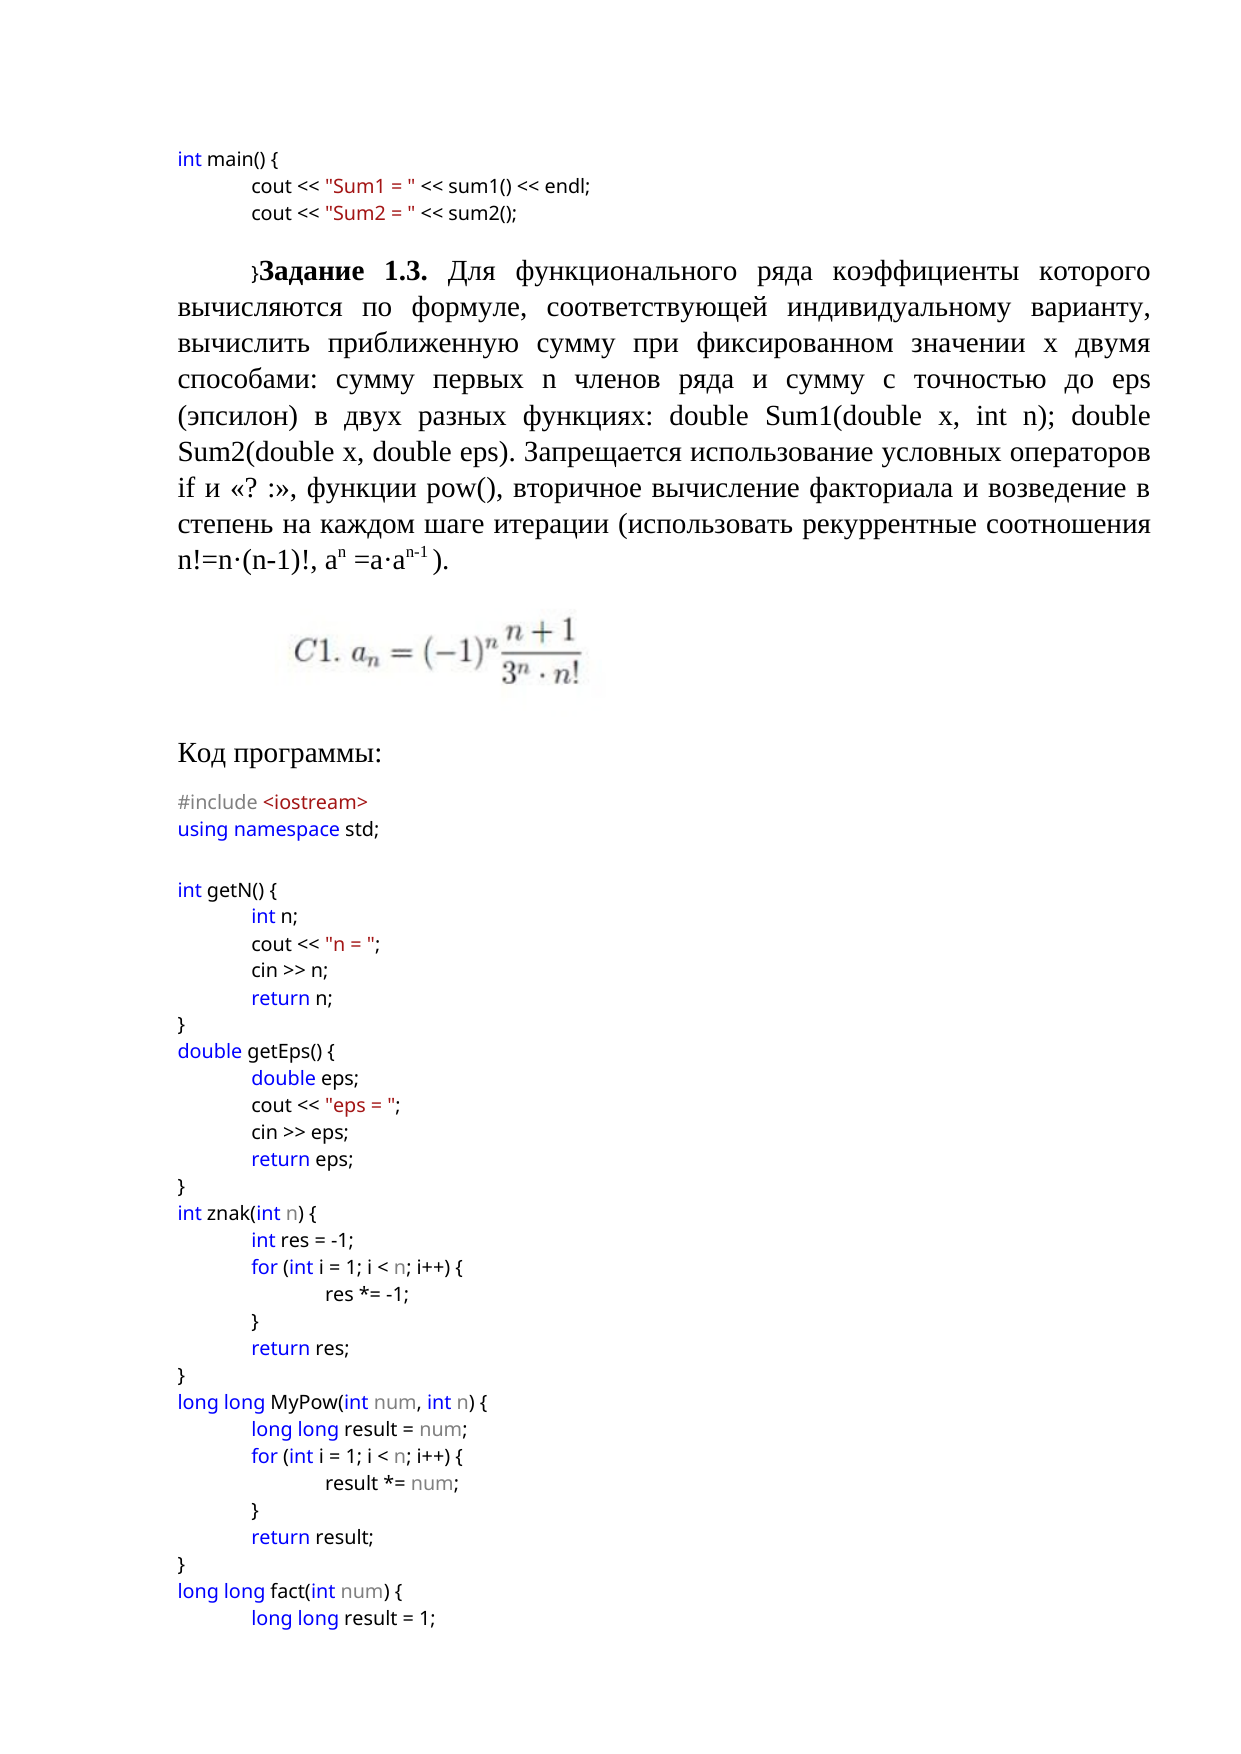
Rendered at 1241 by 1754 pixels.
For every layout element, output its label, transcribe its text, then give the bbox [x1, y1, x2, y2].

text int main() { [177, 145, 1152, 172]
picture [251, 595, 612, 717]
text } [177, 1550, 1152, 1577]
text } [177, 1173, 1152, 1199]
text cin >> n; [177, 957, 1152, 984]
text } [177, 1307, 1152, 1334]
text Код программы: [177, 736, 1152, 769]
text res *= -1; [177, 1281, 1152, 1307]
text return eps; [177, 1146, 1152, 1173]
text return res; [177, 1334, 1152, 1361]
text long long fact(int num) { [177, 1577, 1152, 1604]
text } [177, 1496, 1152, 1523]
text cout << "Sum1 = " << sum1() << endl; [177, 172, 1152, 199]
text for (int i = 1; i < n; i++) { [177, 1253, 1152, 1281]
text cout << "eps = "; [177, 1092, 1152, 1119]
text double getEps() { [177, 1038, 1152, 1065]
text int n; [177, 903, 1152, 930]
text int znak(int n) { [177, 1199, 1152, 1227]
text using namespace std; [177, 815, 1152, 842]
text cin >> eps; [177, 1119, 1152, 1146]
text return result; [177, 1523, 1152, 1550]
text cout << "Sum2 = " << sum2(); [177, 199, 1152, 226]
text long long result = num; [177, 1415, 1152, 1442]
text } [177, 1011, 1152, 1038]
text #include <iostream> [177, 788, 1152, 815]
text double eps; [177, 1065, 1152, 1092]
text int getN() { [177, 876, 1152, 903]
text cout << "n = "; [177, 930, 1152, 957]
text } [177, 1361, 1152, 1388]
text for (int i = 1; i < n; i++) { [177, 1442, 1152, 1469]
text int res = -1; [177, 1227, 1152, 1253]
text result *= num; [177, 1469, 1152, 1496]
text return n; [177, 984, 1152, 1011]
text long long result = 1; [177, 1604, 1152, 1631]
text }Задание 1.3. Для функционального ряда коэффициенты которого вычисляются по формуле, соответствующей индивидуальному варианту, вычислить приближенную сумму при фиксированном значении x двумя способами: сумму первых n членов ряда и сумму с точностью до eps (эпсилон) в двух разных функциях: double Sum1(double x, int n); double Sum2(double x, double eps). Запрещается использование условных операторов if и «? :», функции pow(), вторичное вычисление факториала и возведение в степень на каждом шаге итерации (использовать рекуррентные соотношения n!=n·(n-1)!, an =a·an-1 ). [177, 253, 1152, 576]
text long long MyPow(int num, int n) { [177, 1388, 1152, 1415]
